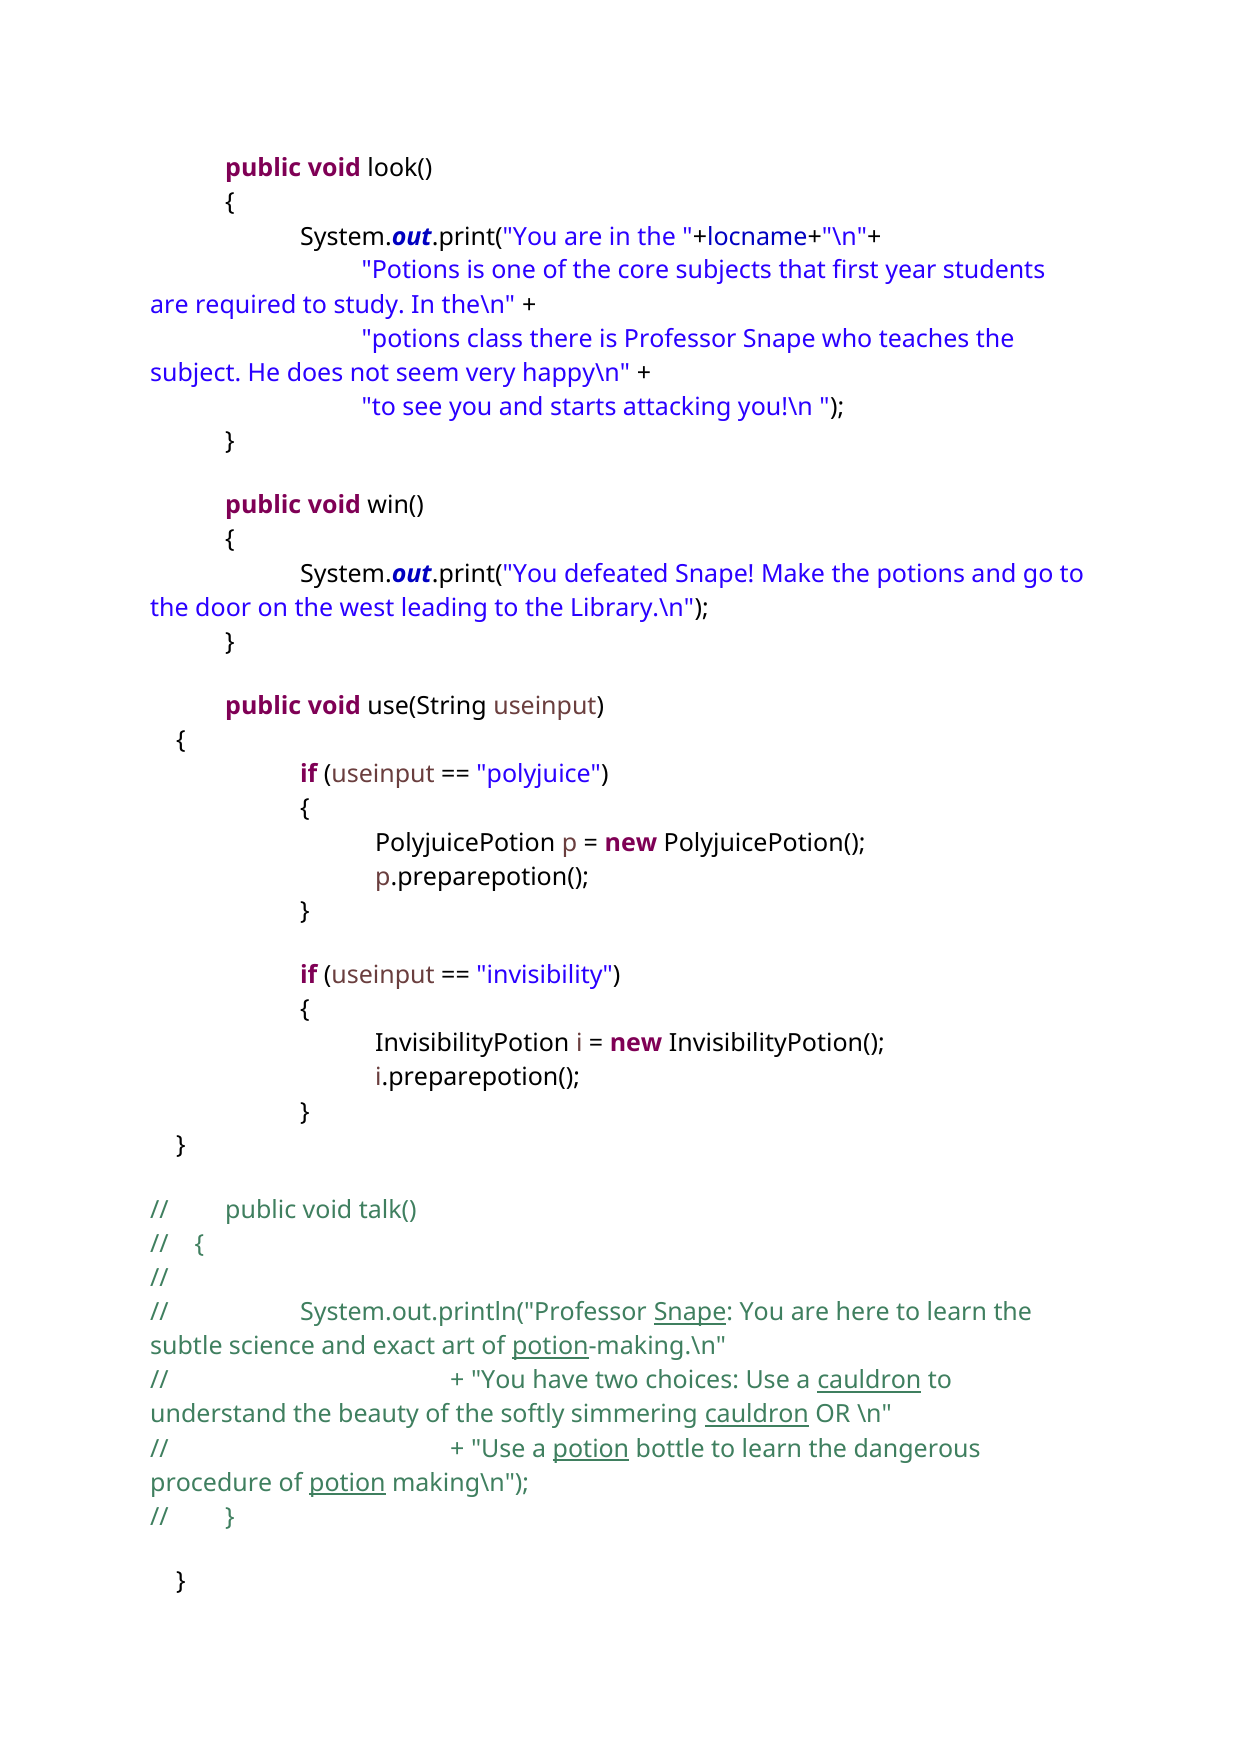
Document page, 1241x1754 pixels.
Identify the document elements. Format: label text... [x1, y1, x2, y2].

text } [150, 1093, 1090, 1127]
text } [150, 892, 1090, 926]
text } [150, 422, 1090, 457]
text public void look() [150, 150, 1090, 184]
text // System.out.println("Professor Snape: You are here to learn the subtle science and exact art of potion-making.\n" [150, 1294, 1090, 1362]
text // public void talk() [150, 1192, 1090, 1226]
text } [150, 623, 1090, 657]
text { [150, 722, 1090, 756]
text } [150, 1127, 1090, 1161]
text "Potions is one of the core subjects that first year students are required to study. In the\n" + [150, 252, 1090, 320]
text { [150, 790, 1090, 824]
text p.preparepotion(); [150, 858, 1090, 892]
text // { [150, 1226, 1090, 1260]
text if (useinput == "invisibility") [150, 957, 1090, 991]
text // [150, 1260, 1090, 1294]
text System.out.print("You defeated Snape! Make the potions and go to the door on the west leading to the Library.\n"); [150, 555, 1090, 623]
text } [150, 1563, 1090, 1597]
text { [150, 184, 1090, 218]
text if (useinput == "polyjuice") [150, 756, 1090, 790]
text "potions class there is Professor Snape who teaches the subject. He does not seem very happy\n" + [150, 320, 1090, 388]
text // + "Use a potion bottle to learn the dangerous procedure of potion making\n"); [150, 1430, 1090, 1498]
text System.out.print("You are in the "+locname+"\n"+ [150, 218, 1090, 252]
text public void win() [150, 487, 1090, 521]
text i.preparepotion(); [150, 1059, 1090, 1093]
text { [150, 521, 1090, 555]
text // } [150, 1498, 1090, 1532]
text // + "You have two choices: Use a cauldron to understand the beauty of the softly simmering cauldron OR \n" [150, 1362, 1090, 1430]
text InvisibilityPotion i = new InvisibilityPotion(); [150, 1025, 1090, 1059]
text { [150, 991, 1090, 1025]
text PolyjuicePotion p = new PolyjuicePotion(); [150, 824, 1090, 858]
text "to see you and starts attacking you!\n "); [150, 388, 1090, 422]
text public void use(String useinput) [150, 688, 1090, 722]
